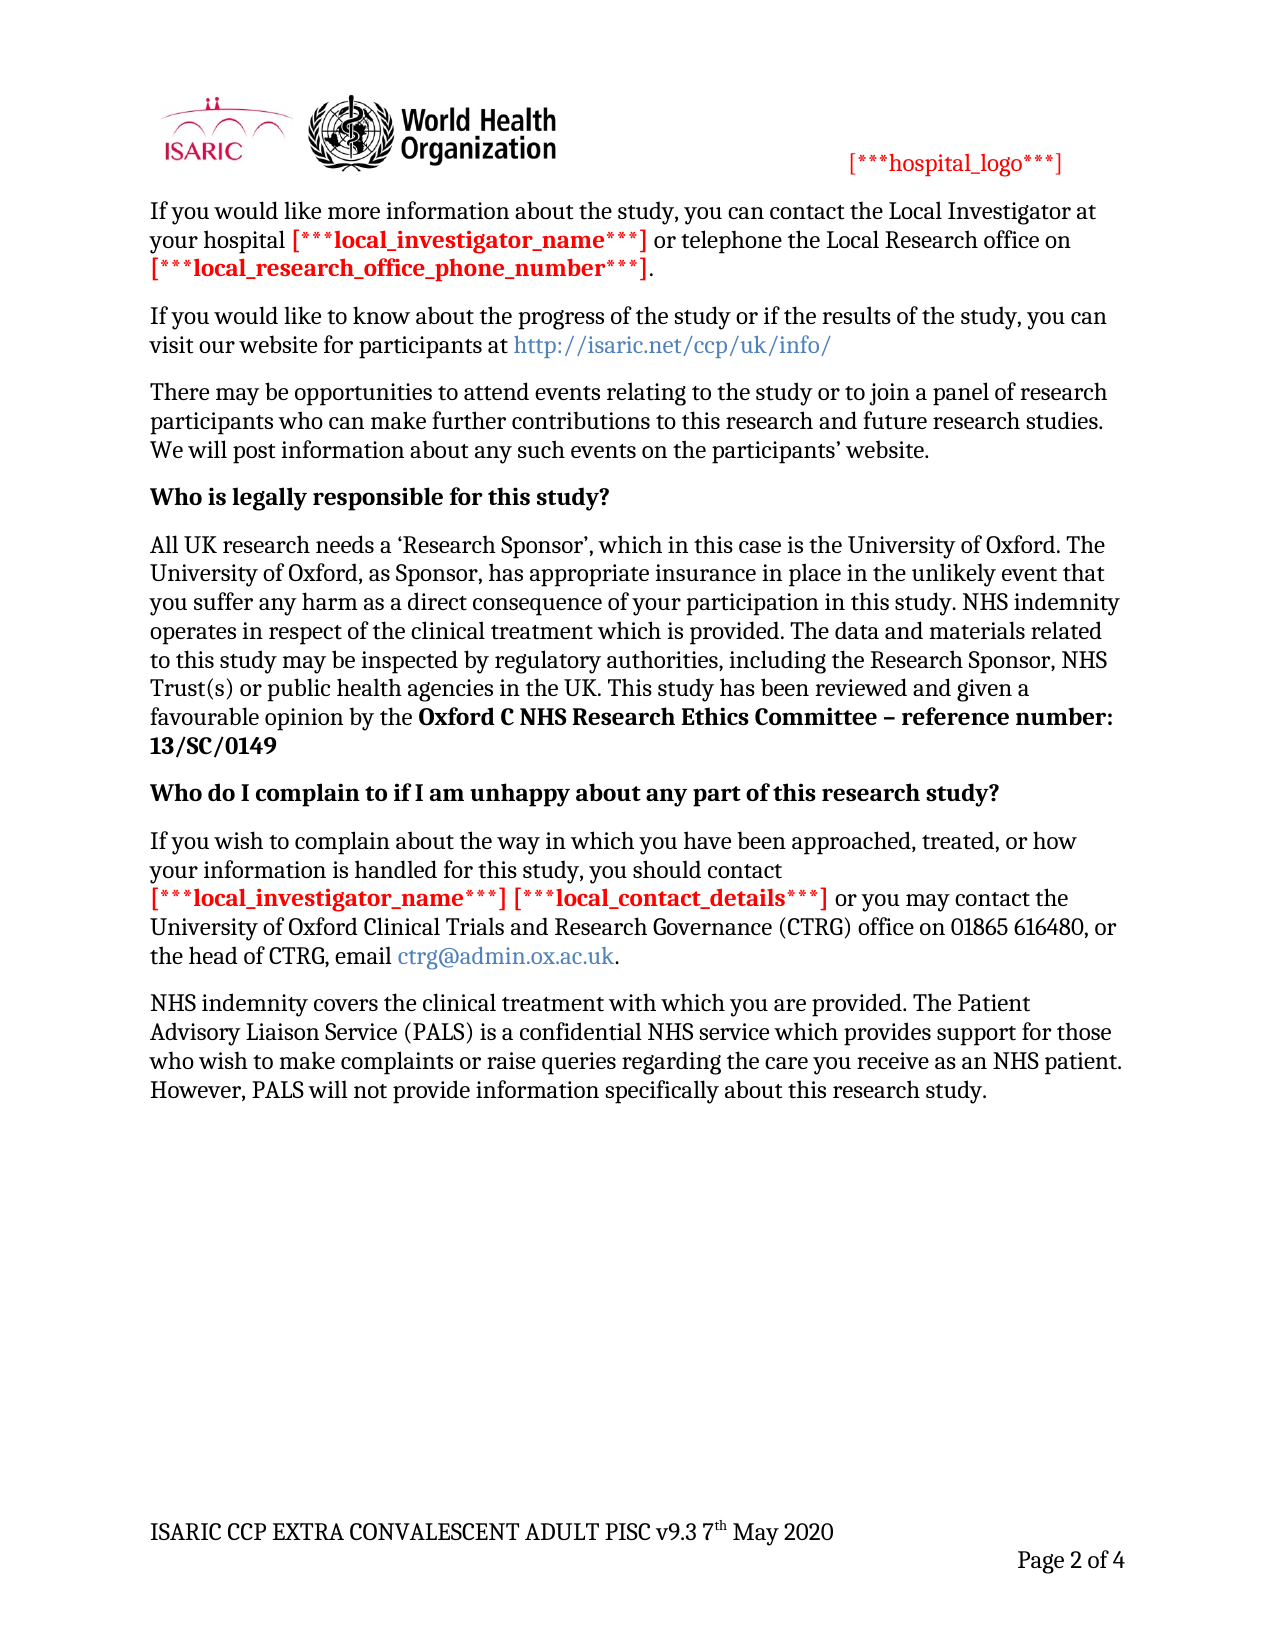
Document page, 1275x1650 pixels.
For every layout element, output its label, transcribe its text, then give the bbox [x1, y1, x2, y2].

text If you would like to know about the progress of the study or if the results of the study, you can visit our website for participants at http://isaric.net/ccp/uk/info/ [150, 302, 1125, 359]
text There may be opportunities to attend events relating to the study or to join a panel of research participants who can make further contributions to this research and future research studies. We will post information about any such events on the participants’ website. [150, 378, 1125, 464]
text If you wish to complain about the way in which you have been approached, treated, or how your information is handled for this study, you should contact [***local_investigator_name***] [***local_contact_details***] or you may contact the University of Oxford Clinical Trials and Research Governance (CTRG) office on 01865 616480, or the head of CTRG, email ctrg@admin.ox.ac.uk. [150, 827, 1125, 971]
text All UK research needs a ‘Research Sponsor’, which in this case is the University of Oxford. The University of Oxford, as Sponsor, has appropriate insurance in place in the unlikely event that you suffer any harm as a direct consequence of your participation in this study. NHS indemnity operates in respect of the clinical treatment which is provided. The data and materials related to this study may be inspected by regulatory authorities, including the Research Sponsor, NHS Trust(s) or public health agencies in the UK. This study has been reviewed and given a favourable opinion by the Oxford C NHS Research Ethics Committee – reference number: 13/SC/0149 [150, 531, 1125, 761]
text NHS indemnity covers the clinical treatment with which you are provided. The Patient Advisory Liaison Service (PALS) is a confidential NHS service which provides support for those who wish to make complaints or raise queries regarding the care you receive as an NHS patient. However, PALS will not provide information specifically about this research study. [150, 989, 1125, 1104]
picture [150, 93, 557, 172]
text Who is legally responsible for this study? [150, 483, 1125, 512]
text Who do I complain to if I am unhappy about any part of this research study? [150, 779, 1125, 808]
text If you would like more information about the study, you can contact the Local Investigator at your hospital [***local_investigator_name***] or telephone the Local Research office on [***local_research_office_phone_number***]. [150, 197, 1125, 283]
